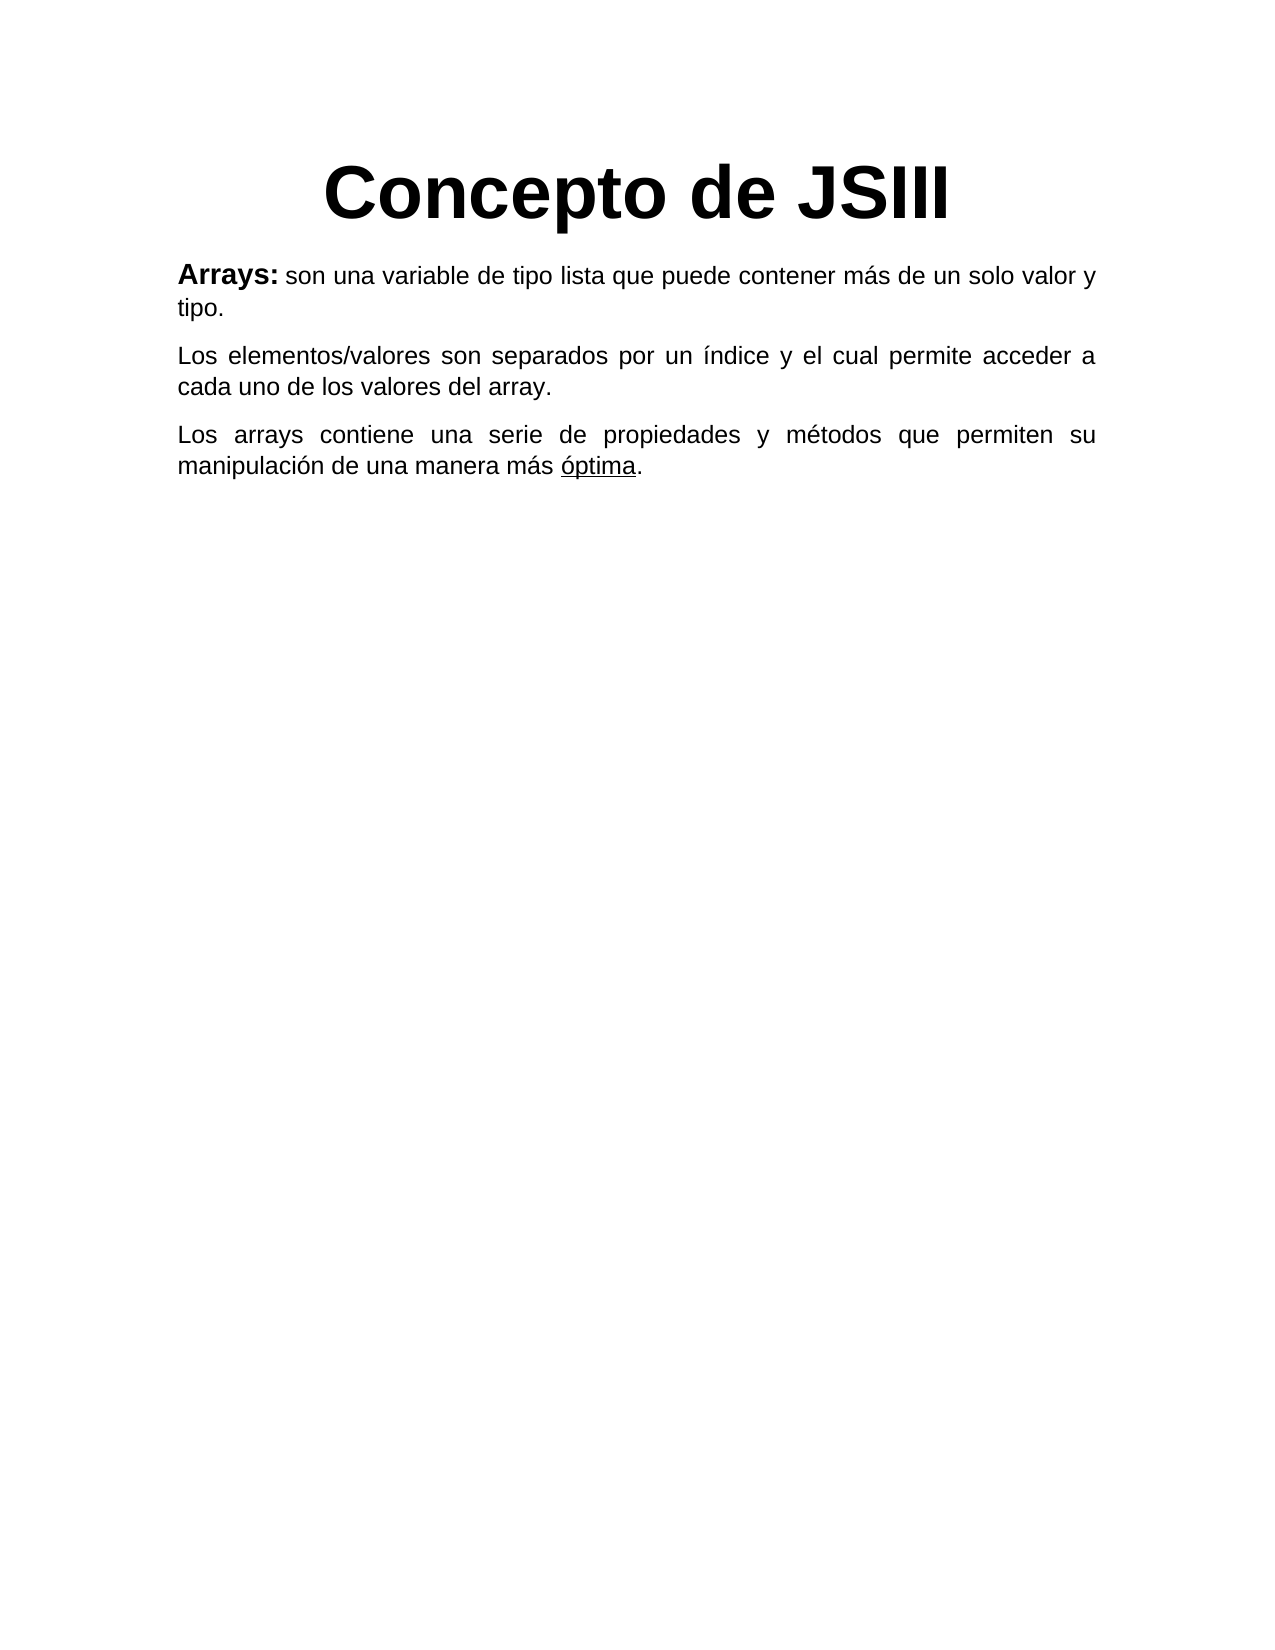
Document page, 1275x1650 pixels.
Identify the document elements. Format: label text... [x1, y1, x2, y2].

text Los arrays contiene una serie de propiedades y métodos que permiten su manipulación de una manera más óptima. [177, 420, 1098, 479]
text Los elementos/valores son separados por un índice y el cual permite acceder a cada uno de los valores del array. [177, 341, 1098, 401]
text Arrays: son una variable de tipo lista que puede contener más de un solo valor y tipo. [177, 257, 1098, 322]
text Concepto de JSIII [177, 148, 1098, 234]
